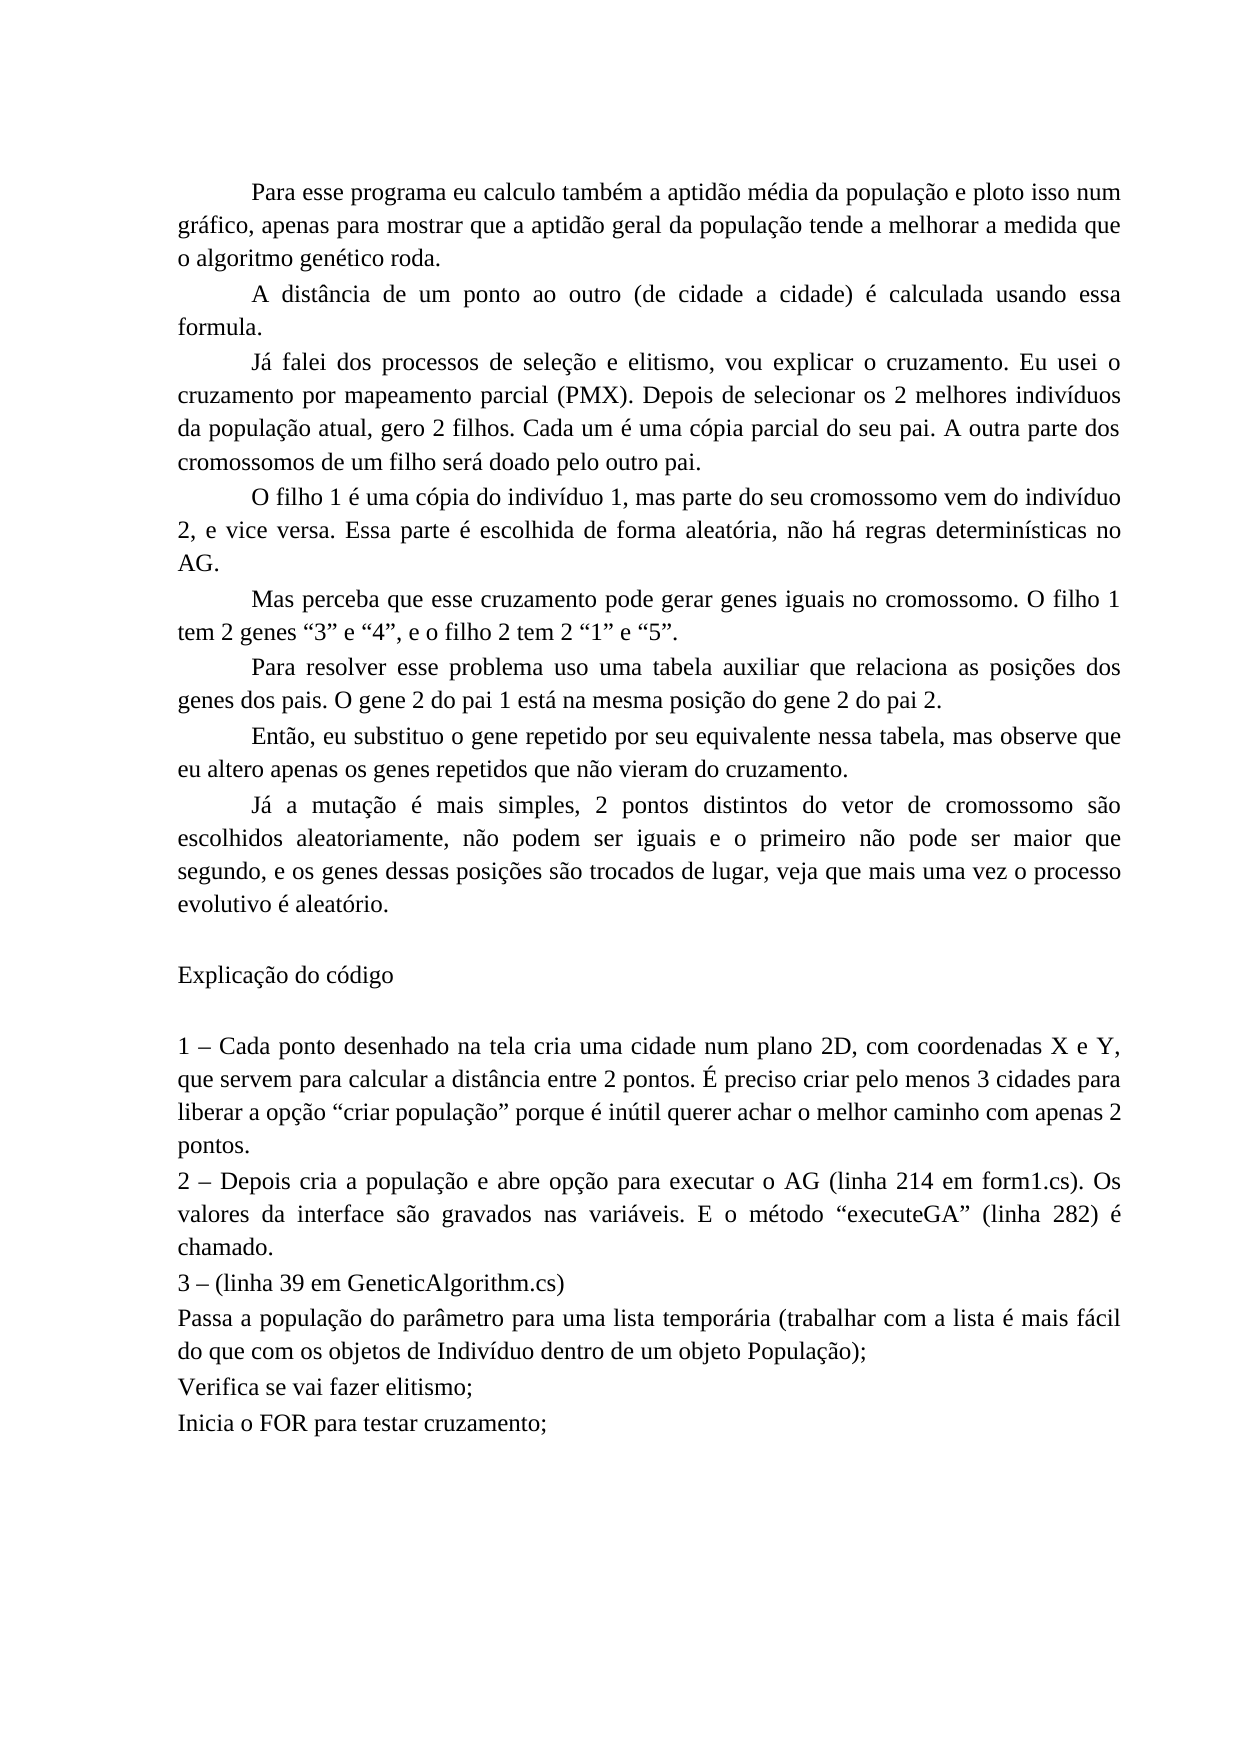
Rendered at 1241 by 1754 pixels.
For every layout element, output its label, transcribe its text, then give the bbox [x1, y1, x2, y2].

text A distância de um ponto ao outro (de cidade a cidade) é calculada usando essa formula. [177, 279, 1122, 341]
text 1 – Cada ponto desenhado na tela cria uma cidade num plano 2D, com coordenadas X e Y, que servem para calcular a distância entre 2 pontos. É preciso criar pelo menos 3 cidades para liberar a opção “criar população” porque é inútil querer achar o melhor caminho com apenas 2 pontos. [177, 1031, 1122, 1159]
text Já a mutação é mais simples, 2 pontos distintos do vetor de cromossomo são escolhidos aleatoriamente, não podem ser iguais e o primeiro não pode ser maior que segundo, e os genes dessas posições são trocados de lugar, veja que mais uma vez o processo evolutivo é aleatório. [177, 790, 1122, 918]
text Verifica se vai fazer elitismo; [177, 1372, 1122, 1401]
text Mas perceba que esse cruzamento pode gerar genes iguais no cromossomo. O filho 1 tem 2 genes “3” e “4”, e o filho 2 tem 2 “1” e “5”. [177, 584, 1122, 646]
text Então, eu substituo o gene repetido por seu equivalente nessa tabela, mas observe que eu altero apenas os genes repetidos que não vieram do cruzamento. [177, 721, 1122, 783]
text Passa a população do parâmetro para uma lista temporária (trabalhar com a lista é mais fácil do que com os objetos de Indivíduo dentro de um objeto População); [177, 1303, 1122, 1365]
text Inicia o FOR para testar cruzamento; [177, 1408, 1122, 1436]
text Para resolver esse problema uso uma tabela auxiliar que relaciona as posições dos genes dos pais. O gene 2 do pai 1 está na mesma posição do gene 2 do pai 2. [177, 652, 1122, 714]
text 2 – Depois cria a população e abre opção para executar o AG (linha 214 em form1.cs). Os valores da interface são gravados nas variáveis. E o método “executeGA” (linha 282) é chamado. [177, 1166, 1122, 1261]
text Explicação do código [177, 960, 1122, 989]
text Já falei dos processos de seleção e elitismo, vou explicar o cruzamento. Eu usei o cruzamento por mapeamento parcial (PMX). Depois de selecionar os 2 melhores indivíduos da população atual, gero 2 filhos. Cada um é uma cópia parcial do seu pai. A outra parte dos cromossomos de um filho será doado pelo outro pai. [177, 347, 1122, 475]
text 3 – (linha 39 em GeneticAlgorithm.cs) [177, 1268, 1122, 1296]
text O filho 1 é uma cópia do indivíduo 1, mas parte do seu cromossomo vem do indivíduo 2, e vice versa. Essa parte é escolhida de forma aleatória, não há regras determinísticas no AG. [177, 482, 1122, 577]
text Para esse programa eu calculo também a aptidão média da população e ploto isso num gráfico, apenas para mostrar que a aptidão geral da população tende a melhorar a medida que o algoritmo genético roda. [177, 177, 1122, 272]
